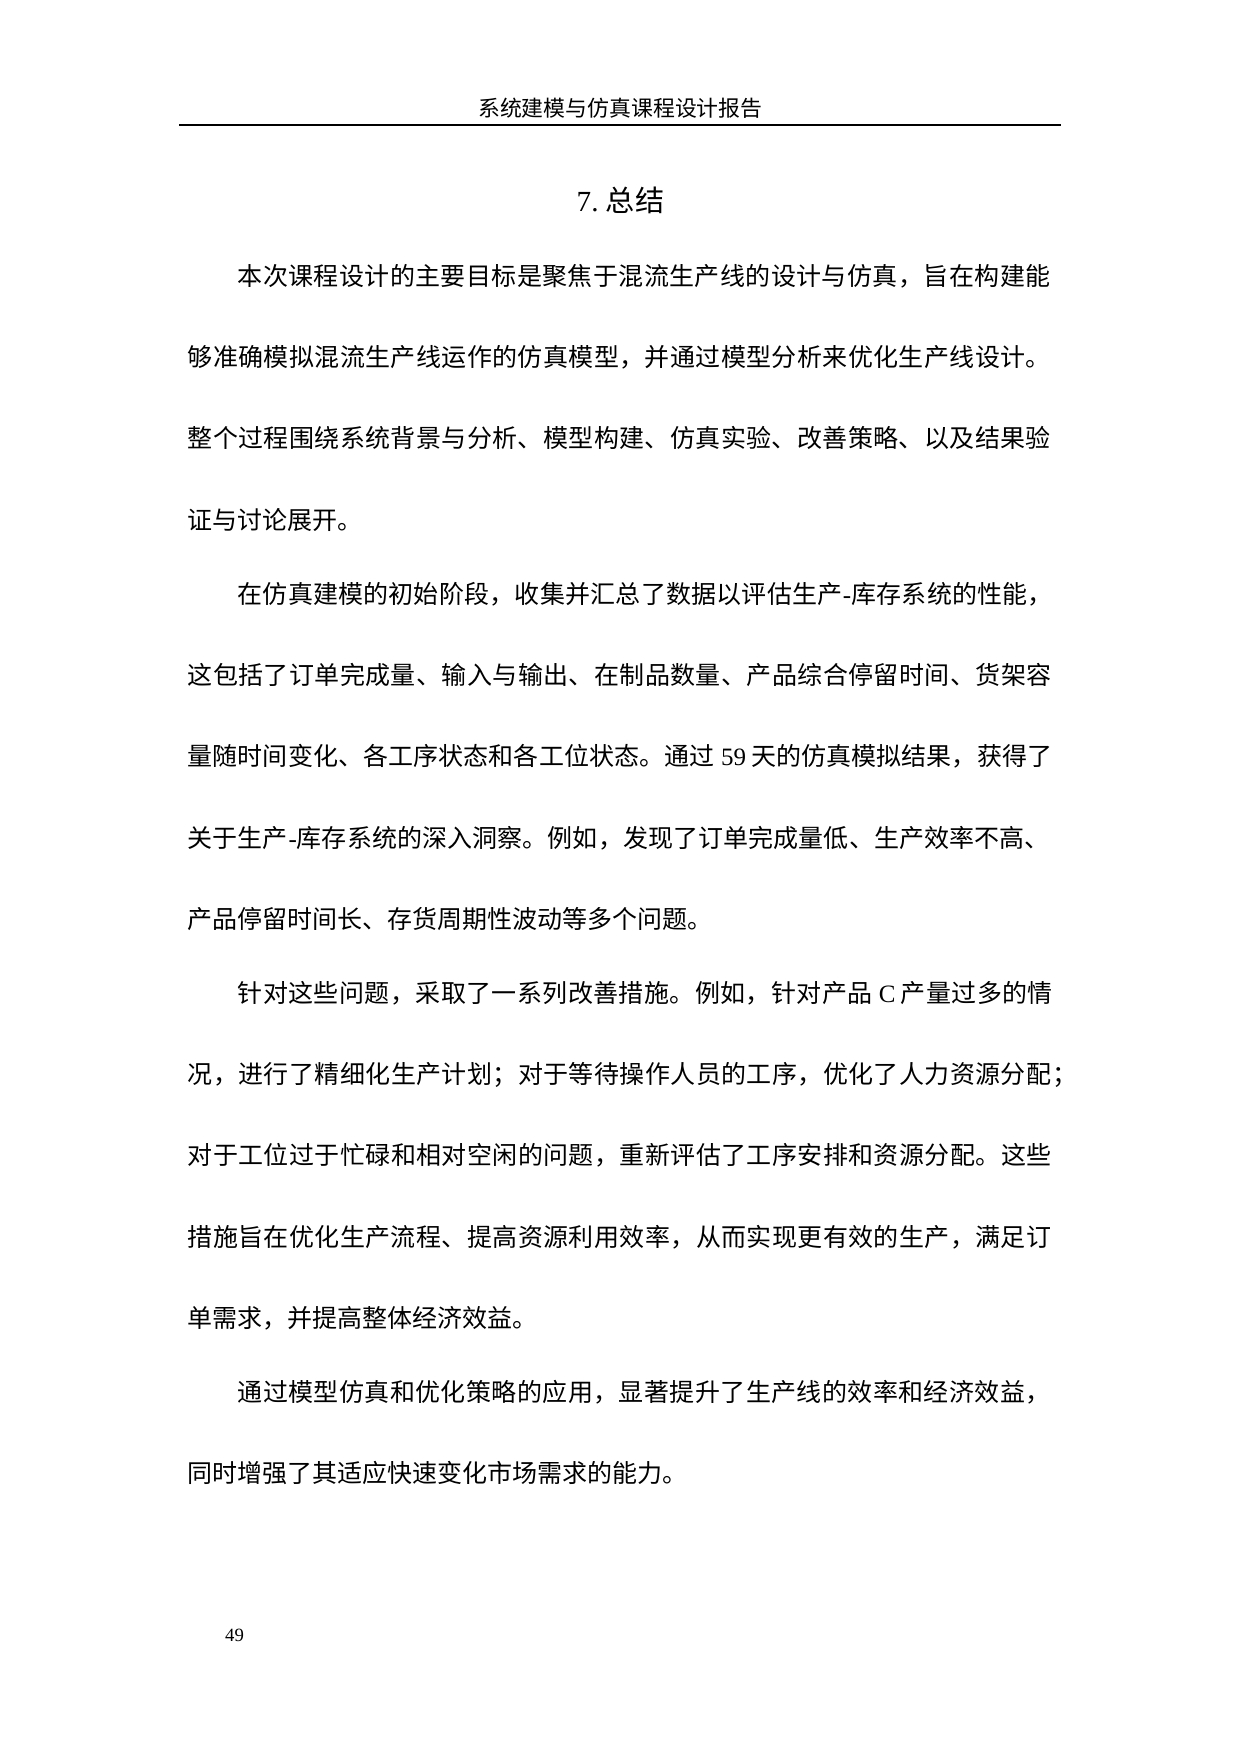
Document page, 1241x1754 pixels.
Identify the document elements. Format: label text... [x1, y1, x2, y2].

title 在仿真建模的初始阶段，收集并汇总了数据以评估生产-库存系统的性能，这包括了订单完成量、输入与输出、在制品数量、产品综合停留时间、货架容量随时间变化、各工序状态和各工位状态。通过59天的仿真模拟结果，获得了关于生产-库存系统的深入洞察。例如，发现了订单完成量低、生产效率不高、产品停留时间长、存货周期性波动等多个问题。 [187, 560, 1053, 950]
title 本次课程设计的主要目标是聚焦于混流生产线的设计与仿真，旨在构建能够准确模拟混流生产线运作的仿真模型，并通过模型分析来优化生产线设计。整个过程围绕系统背景与分析、模型构建、仿真实验、改善策略、以及结果验证与讨论展开。 [187, 242, 1053, 551]
title 针对这些问题，采取了一系列改善措施。例如，针对产品C产量过多的情况，进行了精细化生产计划；对于等待操作人员的工序，优化了人力资源分配；对于工位过于忙碌和相对空闲的问题，重新评估了工序安排和资源分配。这些措施旨在优化生产流程、提高资源利用效率，从而实现更有效的生产，满足订单需求，并提高整体经济效益。 [187, 959, 1053, 1349]
title 通过模型仿真和优化策略的应用，显著提升了生产线的效率和经济效益，同时增强了其适应快速变化市场需求的能力。 [187, 1358, 1053, 1504]
